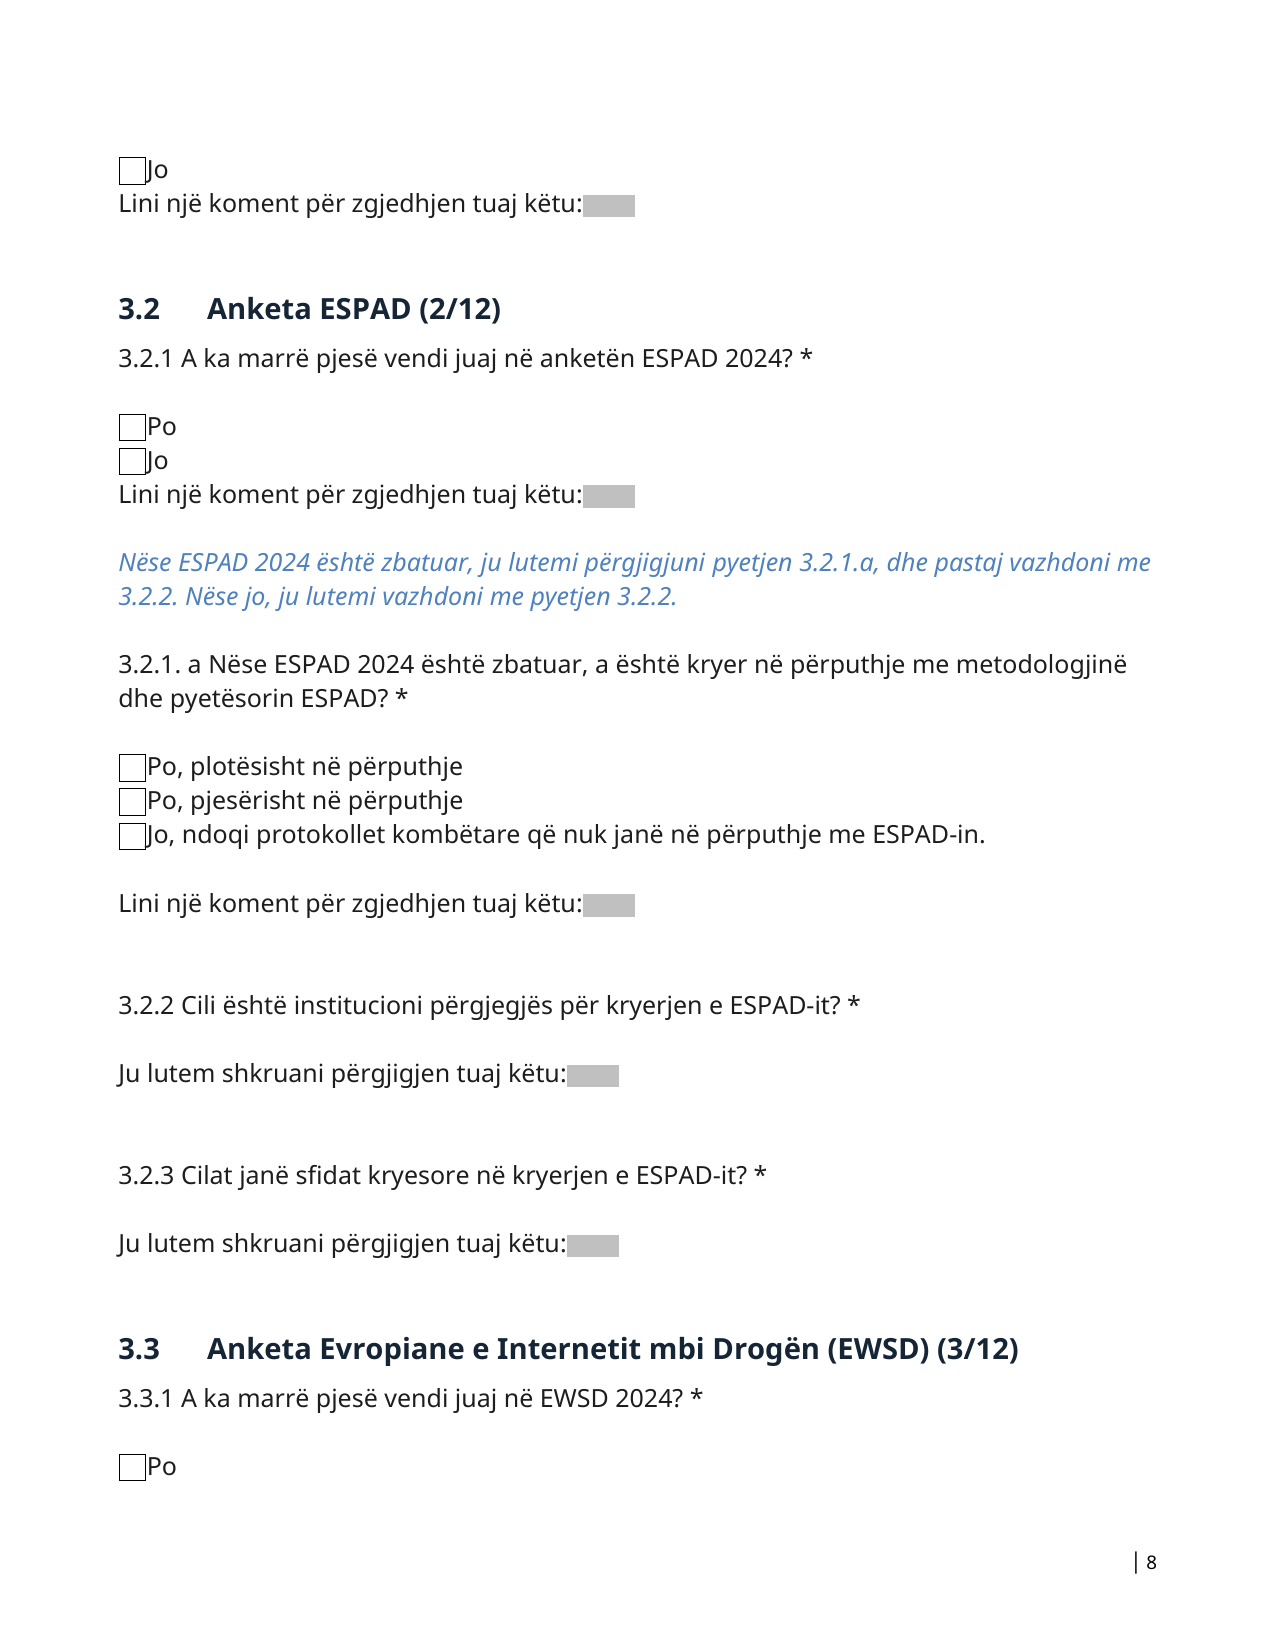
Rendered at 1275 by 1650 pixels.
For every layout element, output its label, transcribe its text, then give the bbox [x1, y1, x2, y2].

text Po, pjesërisht në përputhje [118, 783, 1157, 817]
text Ju lutem shkruani përgjigjen tuaj këtu: [118, 1056, 1157, 1089]
text Lini një koment për zgjedhjen tuaj këtu: [118, 476, 1157, 511]
text Jo, ndoqi protokollet kombëtare që nuk janë në përputhje me ESPAD-in. [118, 817, 1157, 851]
text Lini një koment për zgjedhjen tuaj këtu: [118, 186, 1157, 220]
text Po, plotësisht në përputhje [118, 749, 1157, 783]
text 3.2.2 Cili është institucioni përgjegjës për kryerjen e ESPAD-it? * [118, 987, 1157, 1021]
text Po [118, 408, 1157, 442]
text 3.3.1 A ka marrë pjesë vendi juaj në EWSD 2024? * [118, 1380, 1157, 1414]
text Po [118, 1448, 1157, 1482]
text Lini një koment për zgjedhjen tuaj këtu: [118, 885, 1157, 919]
text Ju lutem shkruani përgjigjen tuaj këtu: [118, 1226, 1157, 1260]
text Jo [118, 442, 1157, 476]
text 3.2.1. a Nëse ESPAD 2024 është zbatuar, a është kryer në përputhje me metodologjinë dhe pyetësorin ESPAD? * [118, 647, 1157, 715]
text 3.2.1 A ka marrë pjesë vendi juaj në anketën ESPAD 2024? * [118, 340, 1157, 374]
subtitle Anketa Evropiane e Internetit mbi Drogën (EWSD) (3/12) [118, 1328, 1157, 1368]
text Nëse ESPAD 2024 është zbatuar, ju lutemi përgjigjuni pyetjen 3.2.1.a, dhe pastaj vazhdoni me 3.2.2. Nëse jo, ju lutemi vazhdoni me pyetjen 3.2.2. [118, 544, 1157, 613]
text Jo [118, 152, 1157, 186]
subtitle Anketa ESPAD (2/12) [118, 288, 1157, 328]
text 3.2.3 Cilat janë sfidat kryesore në kryerjen e ESPAD-it? * [118, 1158, 1157, 1192]
